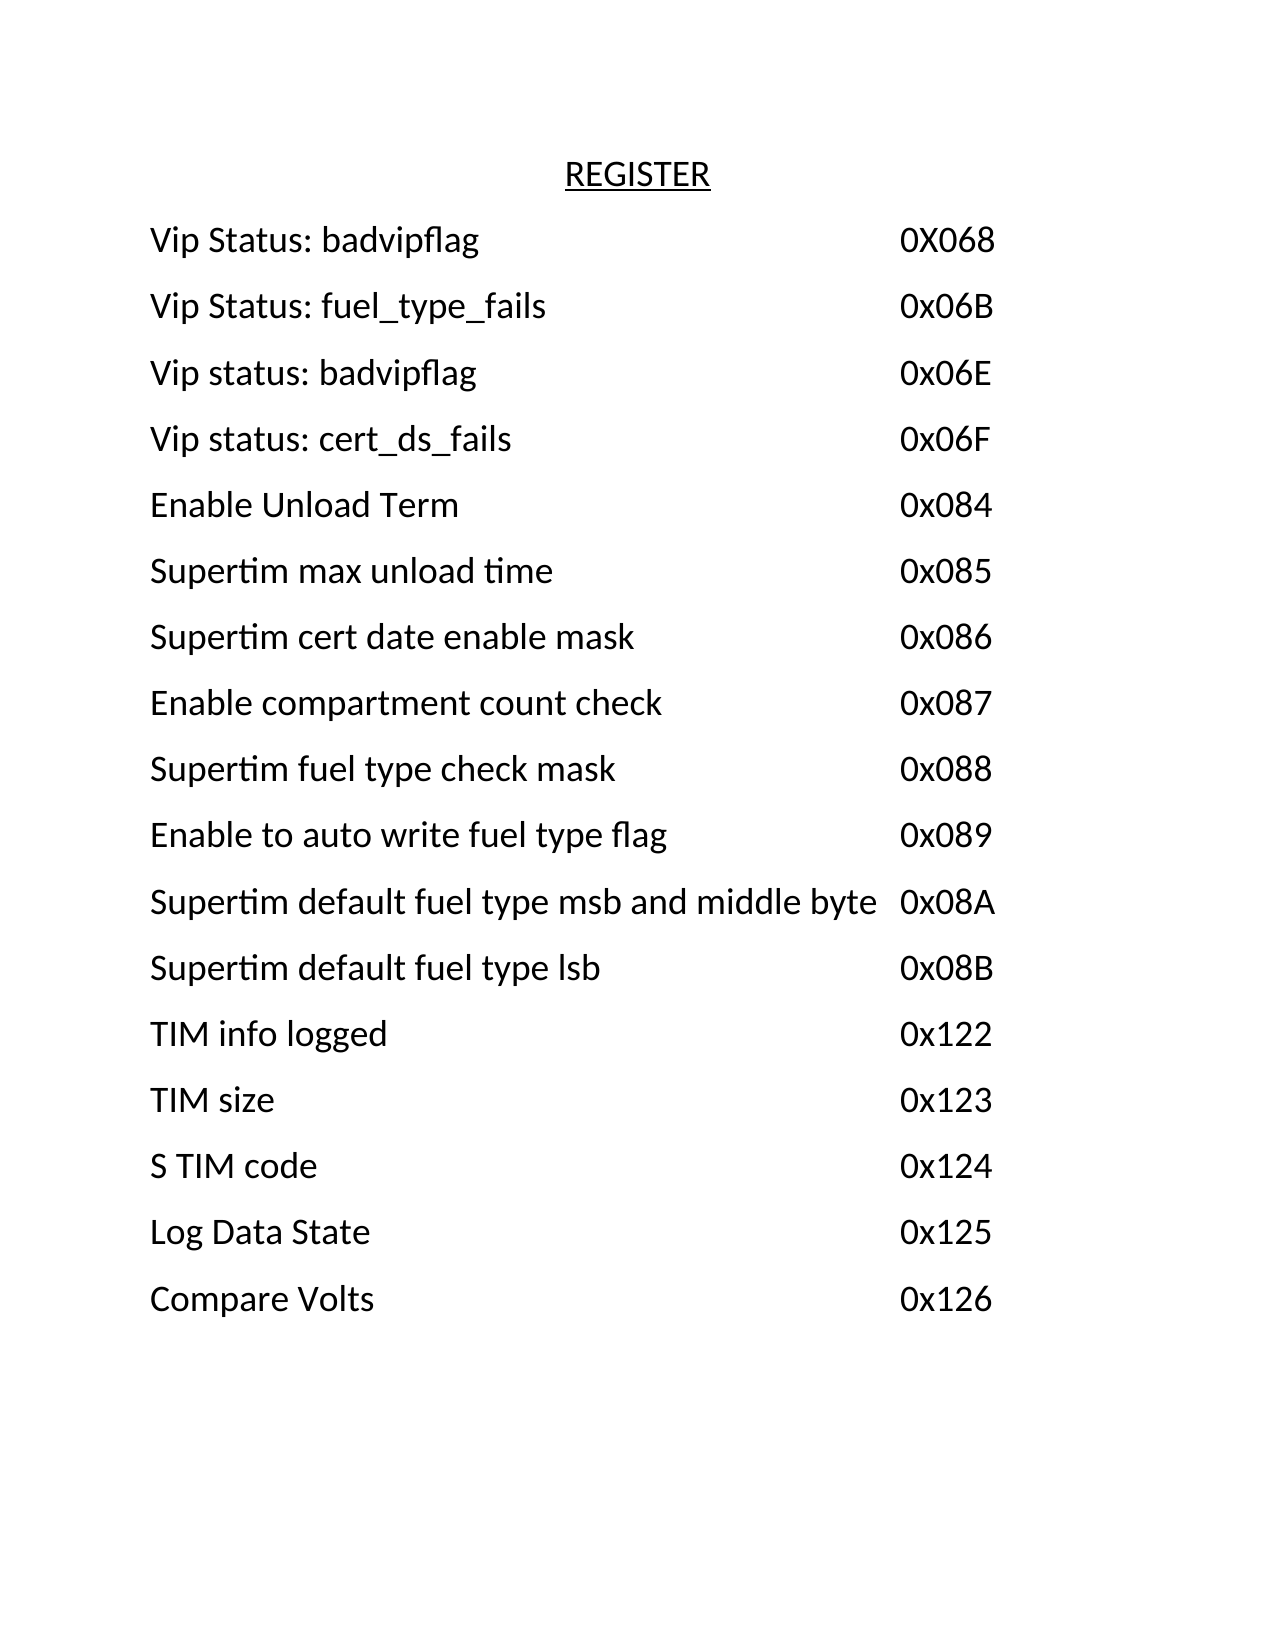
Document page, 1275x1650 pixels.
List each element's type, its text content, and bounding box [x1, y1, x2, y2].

text Supertim max unload time 0x085 [150, 547, 1125, 593]
text Vip status: cert_ds_fails 0x06F [150, 414, 1125, 460]
text Vip status: badvipflag 0x06E [150, 348, 1125, 394]
text TIM info logged 0x122 [150, 1010, 1125, 1056]
text Log Data State 0x125 [150, 1208, 1125, 1254]
text S TIM code 0x124 [150, 1142, 1125, 1188]
text Supertim default fuel type lsb 0x08B [150, 944, 1125, 989]
text Enable Unload Term 0x084 [150, 481, 1125, 527]
text Vip Status: badvipflag 0X068 [150, 216, 1125, 262]
text Enable compartment count check 0x087 [150, 679, 1125, 725]
text TIM size 0x123 [150, 1076, 1125, 1122]
text REGISTER [150, 150, 1125, 196]
text Compare Volts 0x126 [150, 1274, 1125, 1320]
text Vip Status: fuel_type_fails 0x06B [150, 282, 1125, 328]
text Supertim fuel type check mask 0x088 [150, 745, 1125, 791]
text Supertim cert date enable mask 0x086 [150, 613, 1125, 659]
text Enable to auto write fuel type flag 0x089 [150, 811, 1125, 857]
text Supertim default fuel type msb and middle byte 0x08A [150, 878, 1125, 923]
